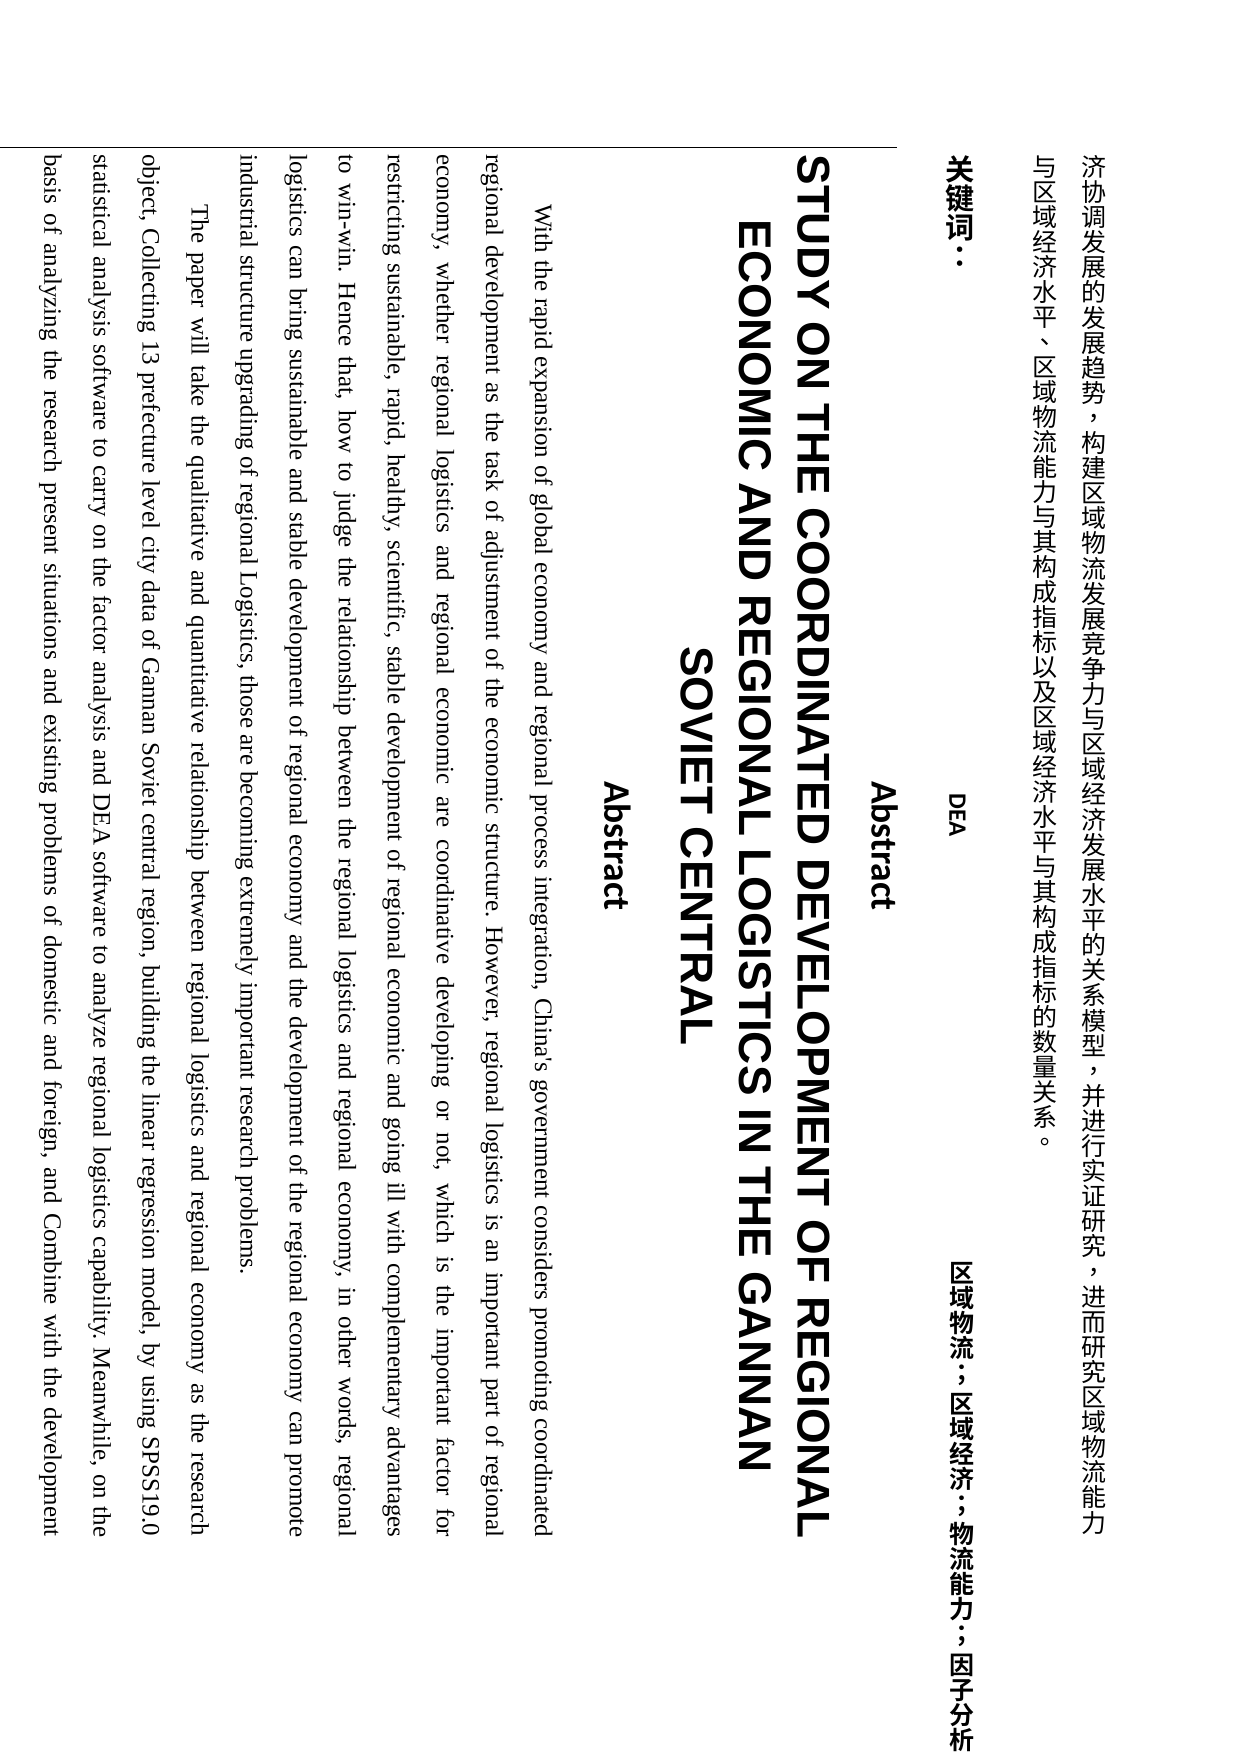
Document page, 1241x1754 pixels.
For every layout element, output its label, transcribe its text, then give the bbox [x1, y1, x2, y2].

text Abstract [595, 154, 647, 1537]
text Abstract [862, 154, 914, 1537]
text STUDY ON THE COORDINATED DEVELOPMENT OF REGIONAL ECONOMIC AND REGIONAL LOGISTICS IN THE GANNAN SOVIET CENTRAL [671, 154, 846, 1537]
text With the rapid expansion of global economy and regional process integration, China's government considers promoting coordinated regional development as the task of adjustment of the economic structure. However, regional logistics is an important part of regional economy, whether regional logistics and regional economic are coordinative developing or not, which is the important factor for restricting sustainable, rapid, healthy, scientific, stable development of regional economic and going ill with complementary advantages to win-win. Hence that, how to judge the relationship between the regional logistics and regional economy, in other words, regional logistics can bring sustainable and stable development of regional economy and the development of the regional economy can promote industrial structure upgrading of regional Logistics, those are becoming extremely important research problems. [235, 154, 579, 1537]
text 关键词：区域物流； 区域经济； 物流能力； 因子分析； DEA [938, 154, 978, 1537]
